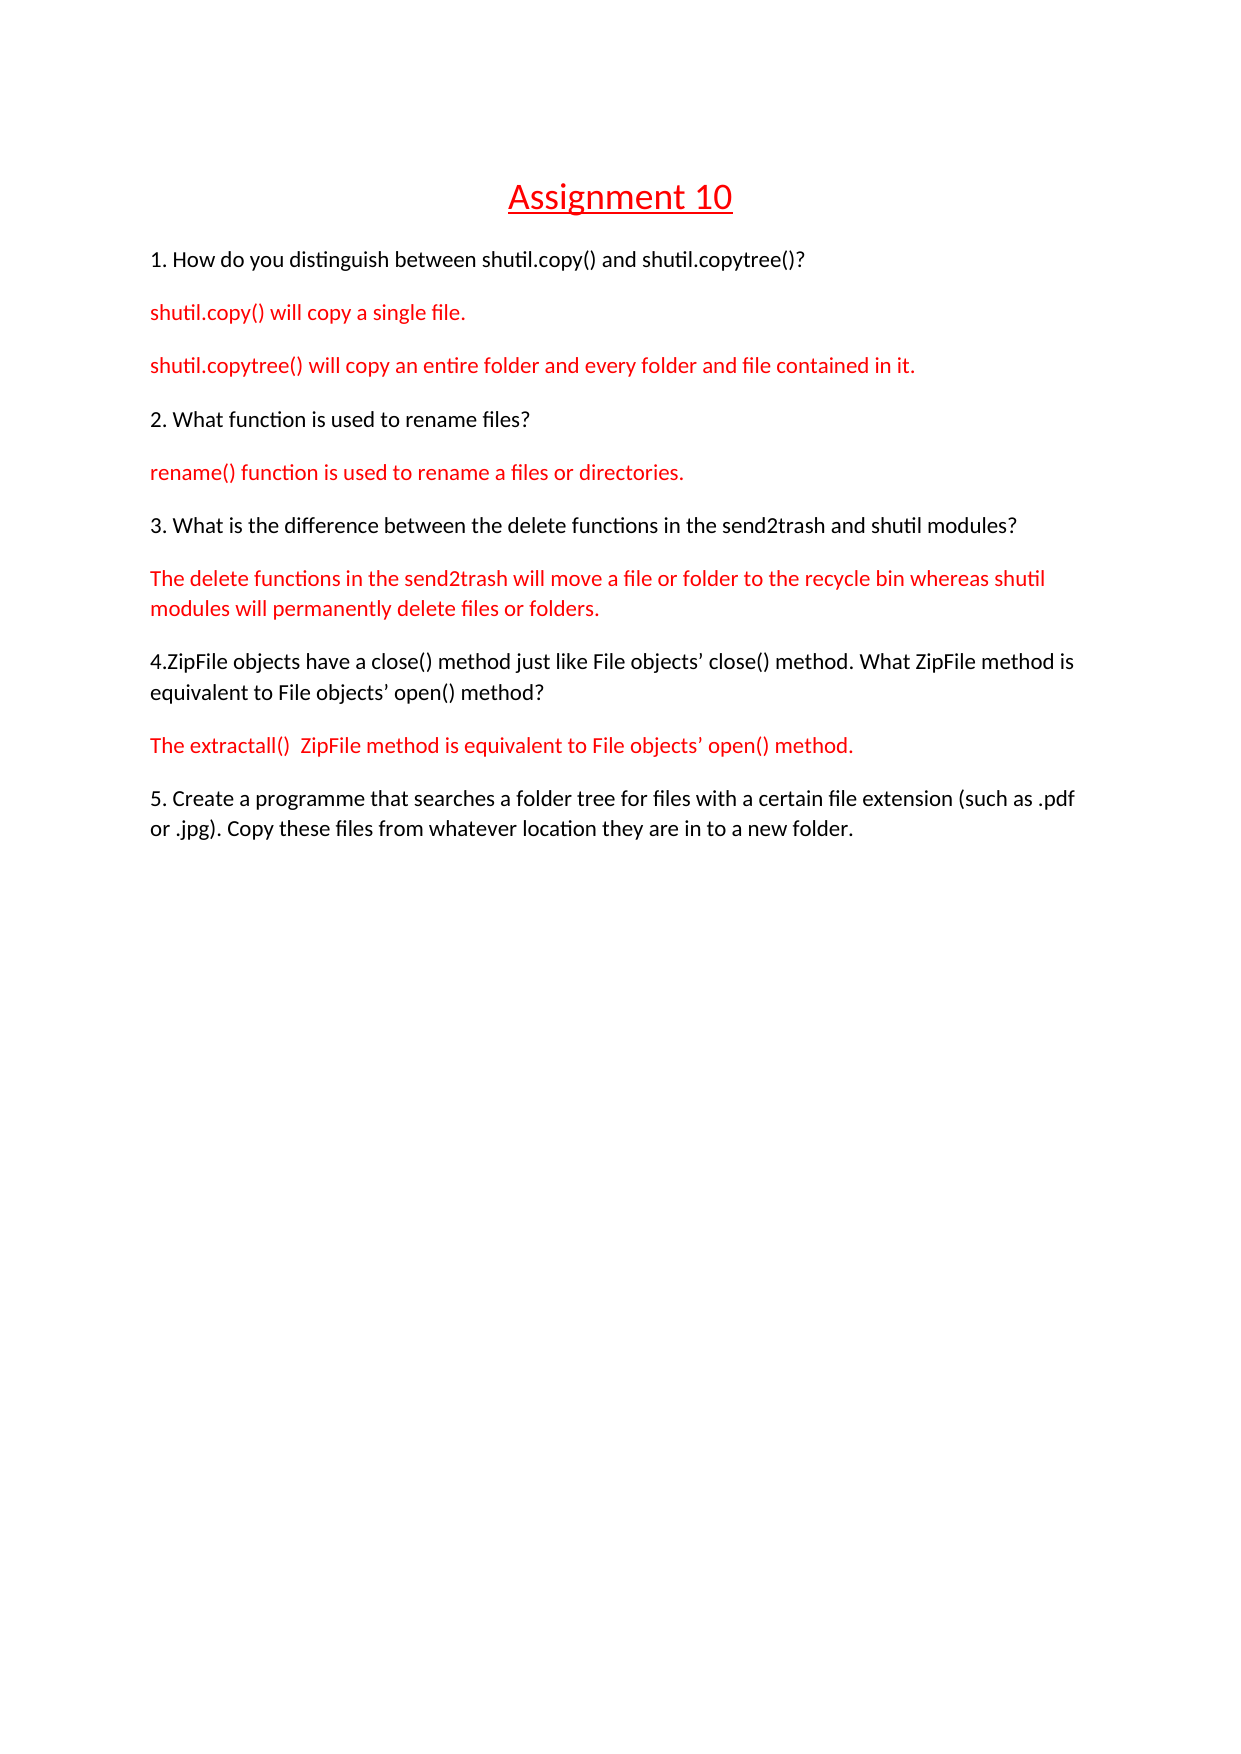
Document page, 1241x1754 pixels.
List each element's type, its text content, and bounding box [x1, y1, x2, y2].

text The delete functions in the send2trash will move a file or folder to the recycle bin whereas shutil modules will permanently delete files or folders. [150, 564, 1090, 622]
text 4.ZipFile objects have a close() method just like File objects’ close() method. What ZipFile method is equivalent to File objects’ open() method? [150, 647, 1090, 706]
text 2. What function is used to rename files? [150, 405, 1090, 433]
text 3. What is the difference between the delete functions in the send2trash and shutil modules? [150, 511, 1090, 539]
text rename() function is used to rename a files or directories. [150, 458, 1090, 486]
text The extractall() ZipFile method is equivalent to File objects’ open() method. [150, 731, 1090, 759]
text shutil.copytree() will copy an entire folder and every folder and file contained in it. [150, 352, 1090, 379]
text 1. How do you distinguish between shutil.copy() and shutil.copytree()? [150, 245, 1090, 273]
text 5. Create a programme that searches a folder tree for files with a certain file extension (such as .pdf or .jpg). Copy these files from whatever location they are in to a new folder. [150, 784, 1090, 842]
text Assignment 10 [150, 173, 1090, 219]
text shutil.copy() will copy a single file. [150, 298, 1090, 326]
